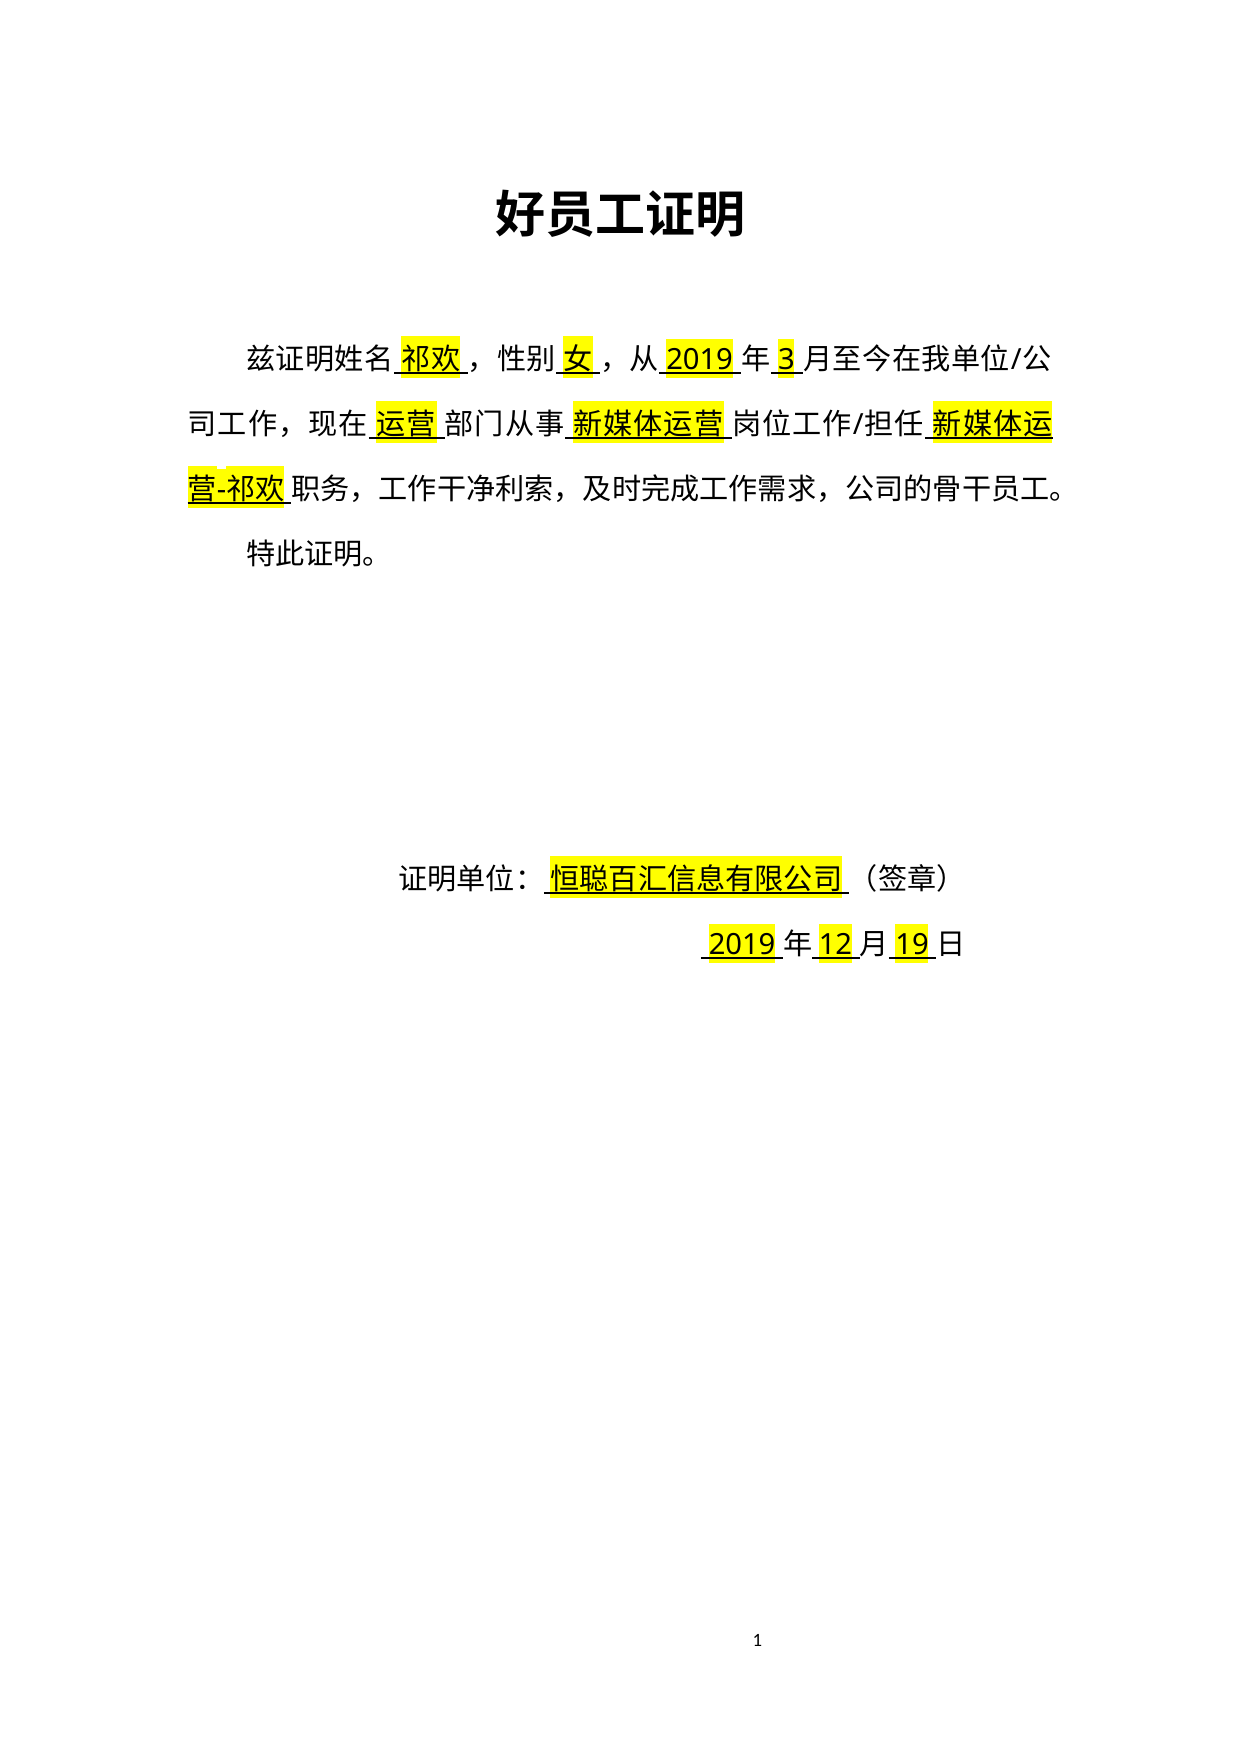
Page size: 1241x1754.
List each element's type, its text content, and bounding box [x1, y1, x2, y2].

text 特此证明。 [187, 519, 1053, 584]
text 兹证明姓名 祁欢 ，性别 女 ，从 2019 年 3 月至今在我单位/公司工作，现在 运营 部门从事 新媒体运营 岗位工作/担任 新媒体运营-祁欢 职务，工作干净利索，及时完成工作需求，公司的骨干员工。 [187, 324, 1053, 519]
text 证明单位： 恒聪百汇信息有限公司 （签章） [187, 844, 965, 909]
text 2019 年 12 月 19 日 [187, 909, 965, 974]
text 好员工证明 [187, 162, 1053, 259]
